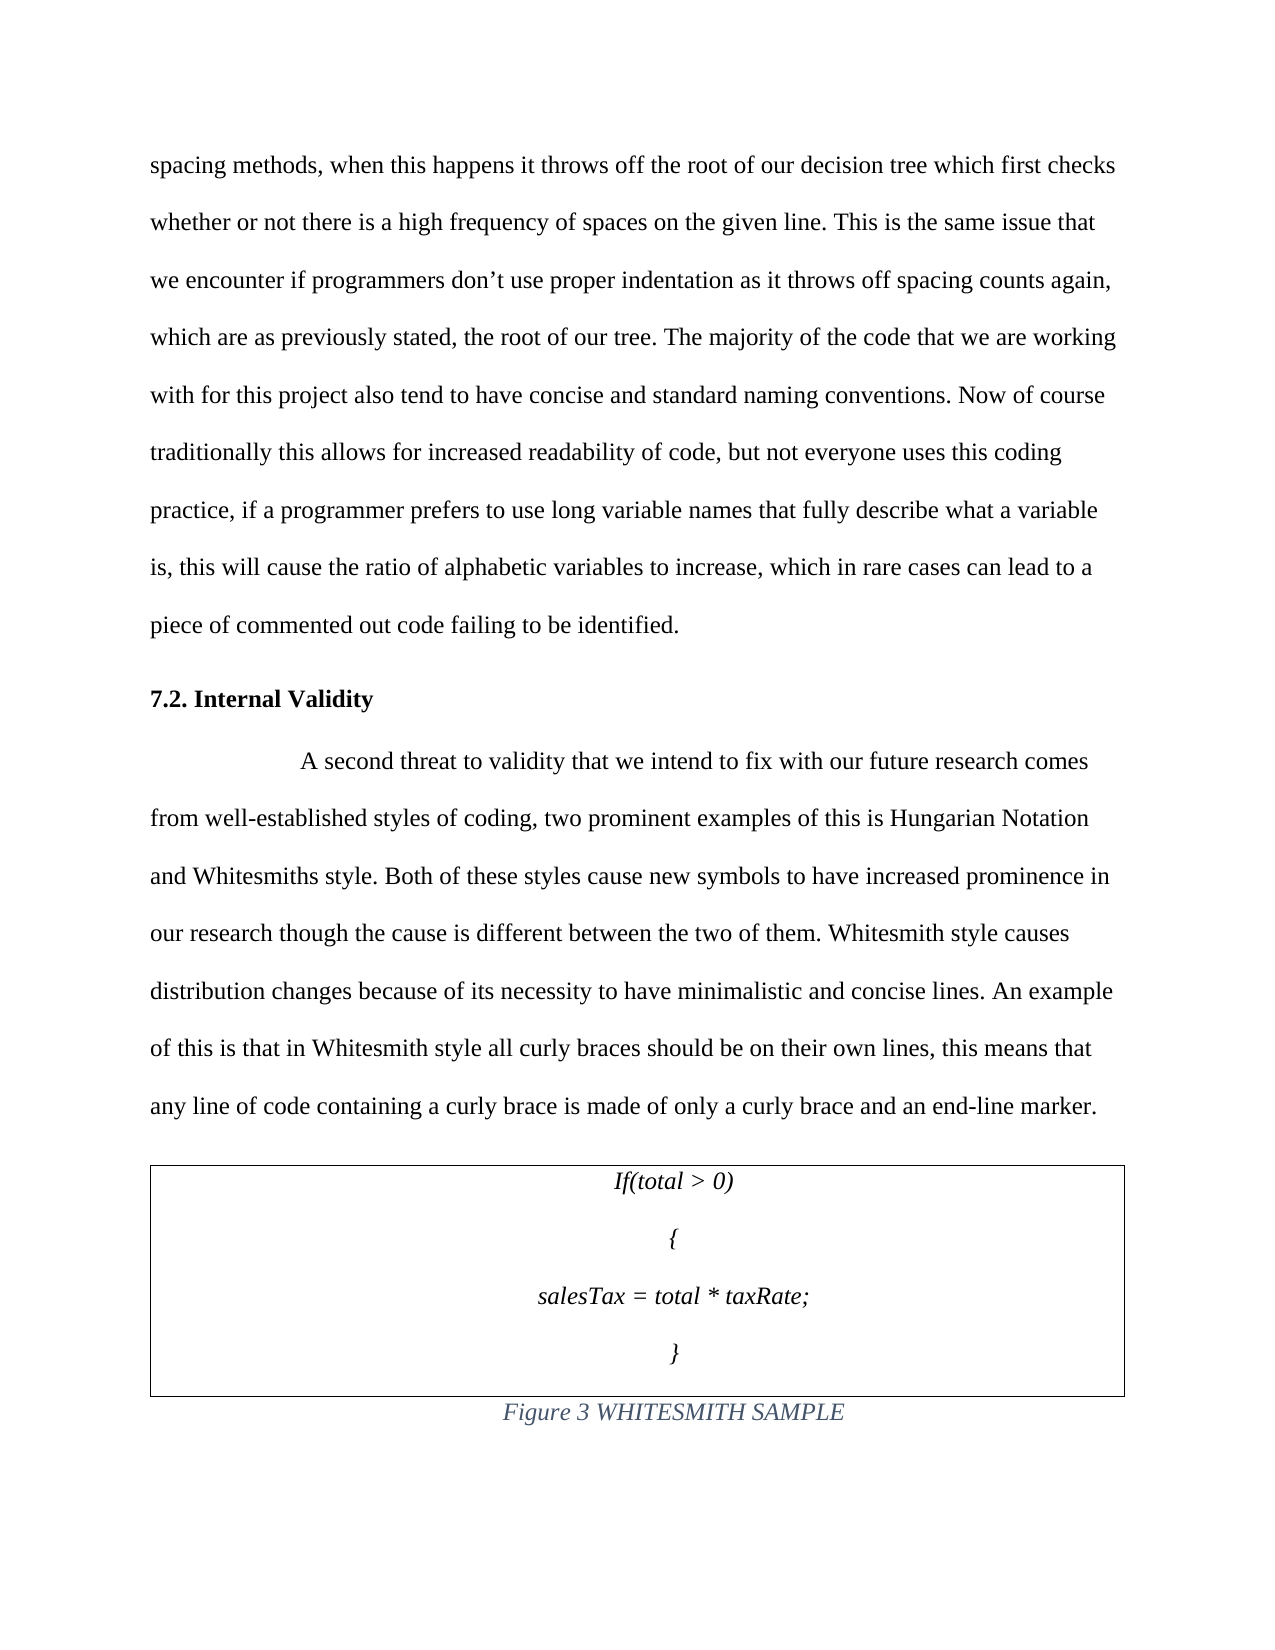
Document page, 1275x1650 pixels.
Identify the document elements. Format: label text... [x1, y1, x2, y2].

text A second threat to validity that we intend to fix with our future research comes from well-established styles of coding, two prominent examples of this is Hungarian Notation and Whitesmiths style. Both of these styles cause new symbols to have increased prominence in our research though the cause is different between the two of them. Whitesmith style causes distribution changes because of its necessity to have minimalistic and concise lines. An example of this is that in Whitesmith style all curly braces should be on their own lines, this means that any line of code containing a curly brace is made of only a curly brace and an end-line marker. [150, 746, 1125, 1119]
text Figure 3 WHITESMITH SAMPLE [150, 1397, 1125, 1426]
table_header If(total > 0) { salesTax = total * taxRate; } [151, 1166, 1124, 1396]
subtitle Internal Validity [150, 684, 1125, 713]
